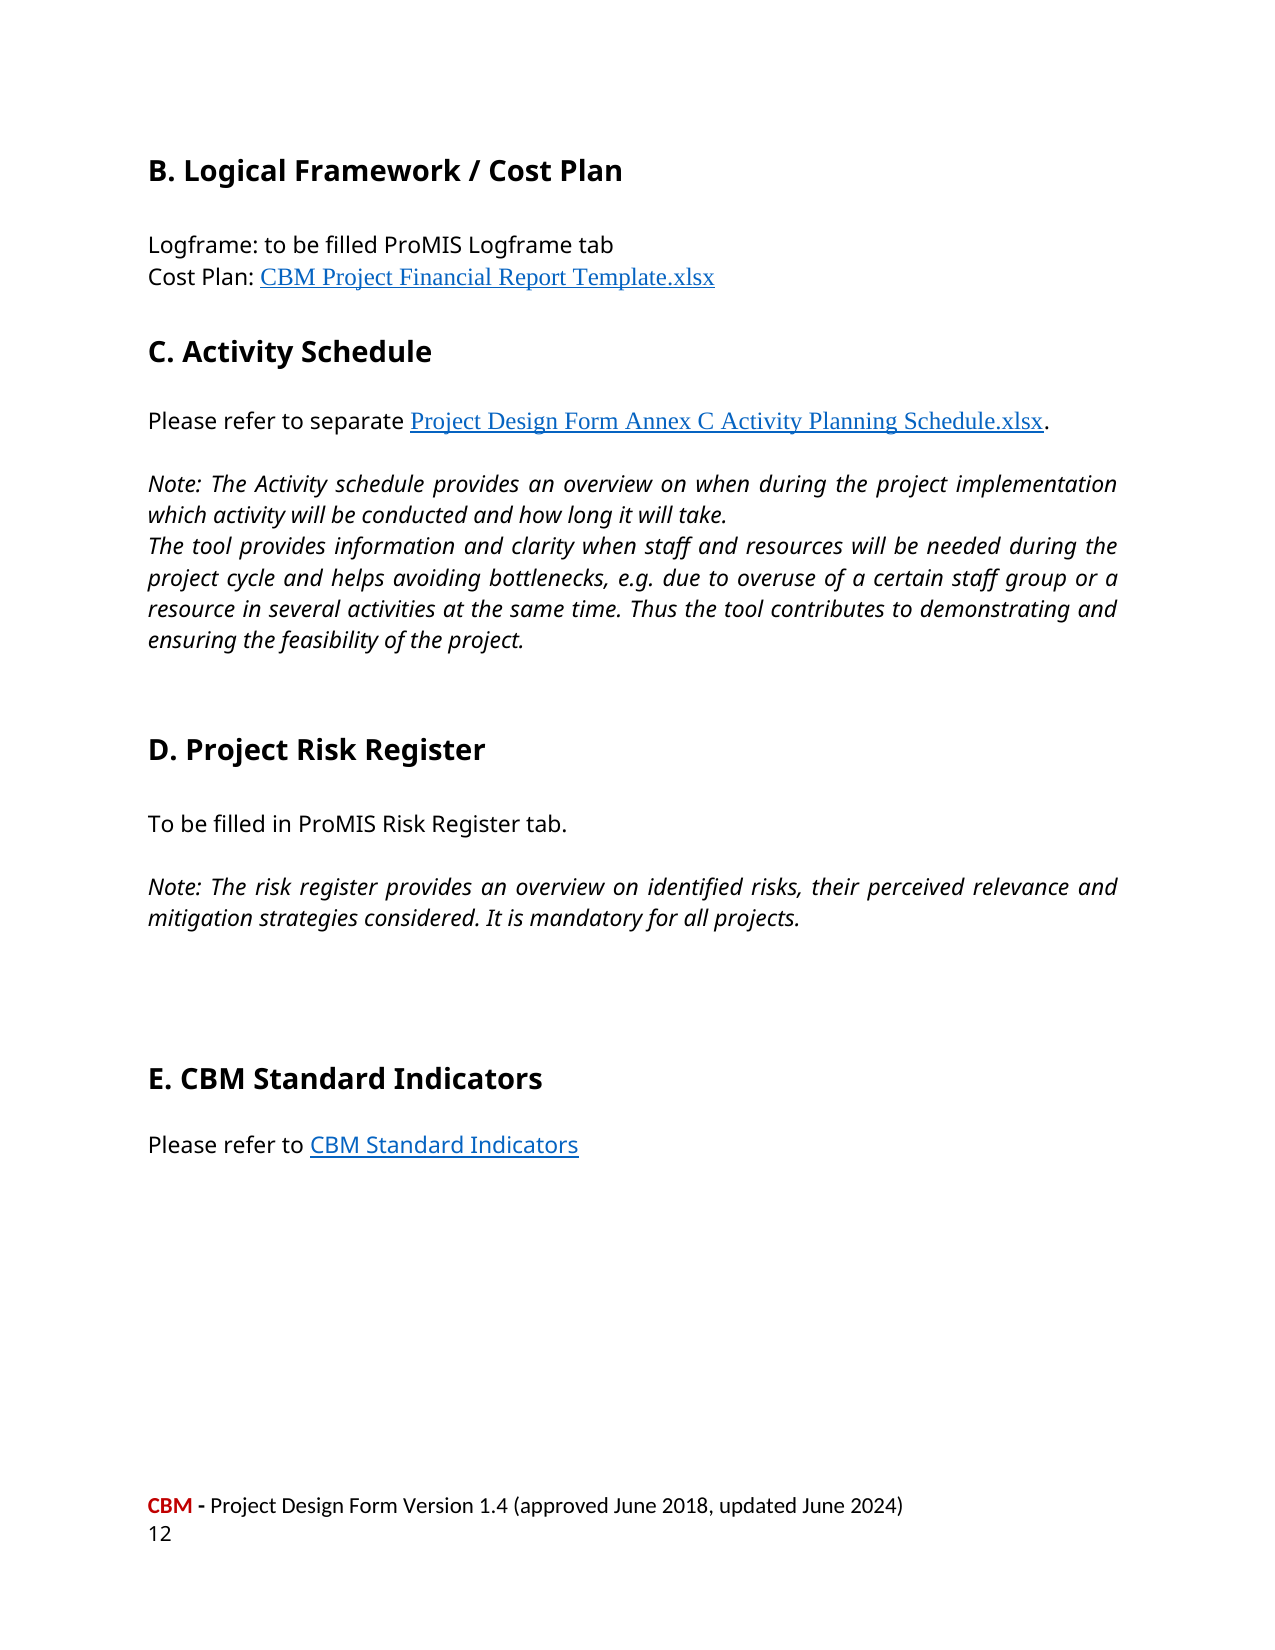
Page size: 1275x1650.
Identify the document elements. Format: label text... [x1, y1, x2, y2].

text Please refer to CBM Standard Indicators [148, 1129, 1122, 1161]
text Note: The risk register provides an overview on identified risks, their perceived relevance and mitigation strategies considered. It is mandatory for all projects. [148, 871, 1122, 933]
text Please refer to separate Project Design Form Annex C Activity Planning Schedule.xlsx. [148, 405, 1122, 437]
subtitle C. Activity Schedule [148, 332, 1122, 371]
subtitle E. CBM Standard Indicators [148, 1058, 1122, 1098]
text The tool provides information and clarity when staff and resources will be needed during the project cycle and helps avoiding bottlenecks, e.g. due to overuse of a certain staff group or a resource in several activities at the same time. Thus the tool contributes to demonstrating and ensuring the feasibility of the project. [148, 530, 1122, 655]
text Cost Plan: CBM Project Financial Report Template.xlsx [148, 261, 1122, 292]
subtitle D. Project Risk Register [148, 729, 1122, 769]
text Logframe: to be filled ProMIS Logframe tab [148, 229, 1122, 261]
text To be filled in ProMIS Risk Register tab. [148, 808, 1122, 840]
text Note: The Activity schedule provides an overview on when during the project implementation which activity will be conducted and how long it will take. [148, 468, 1122, 530]
subtitle B. Logical Framework / Cost Plan [148, 150, 1122, 190]
